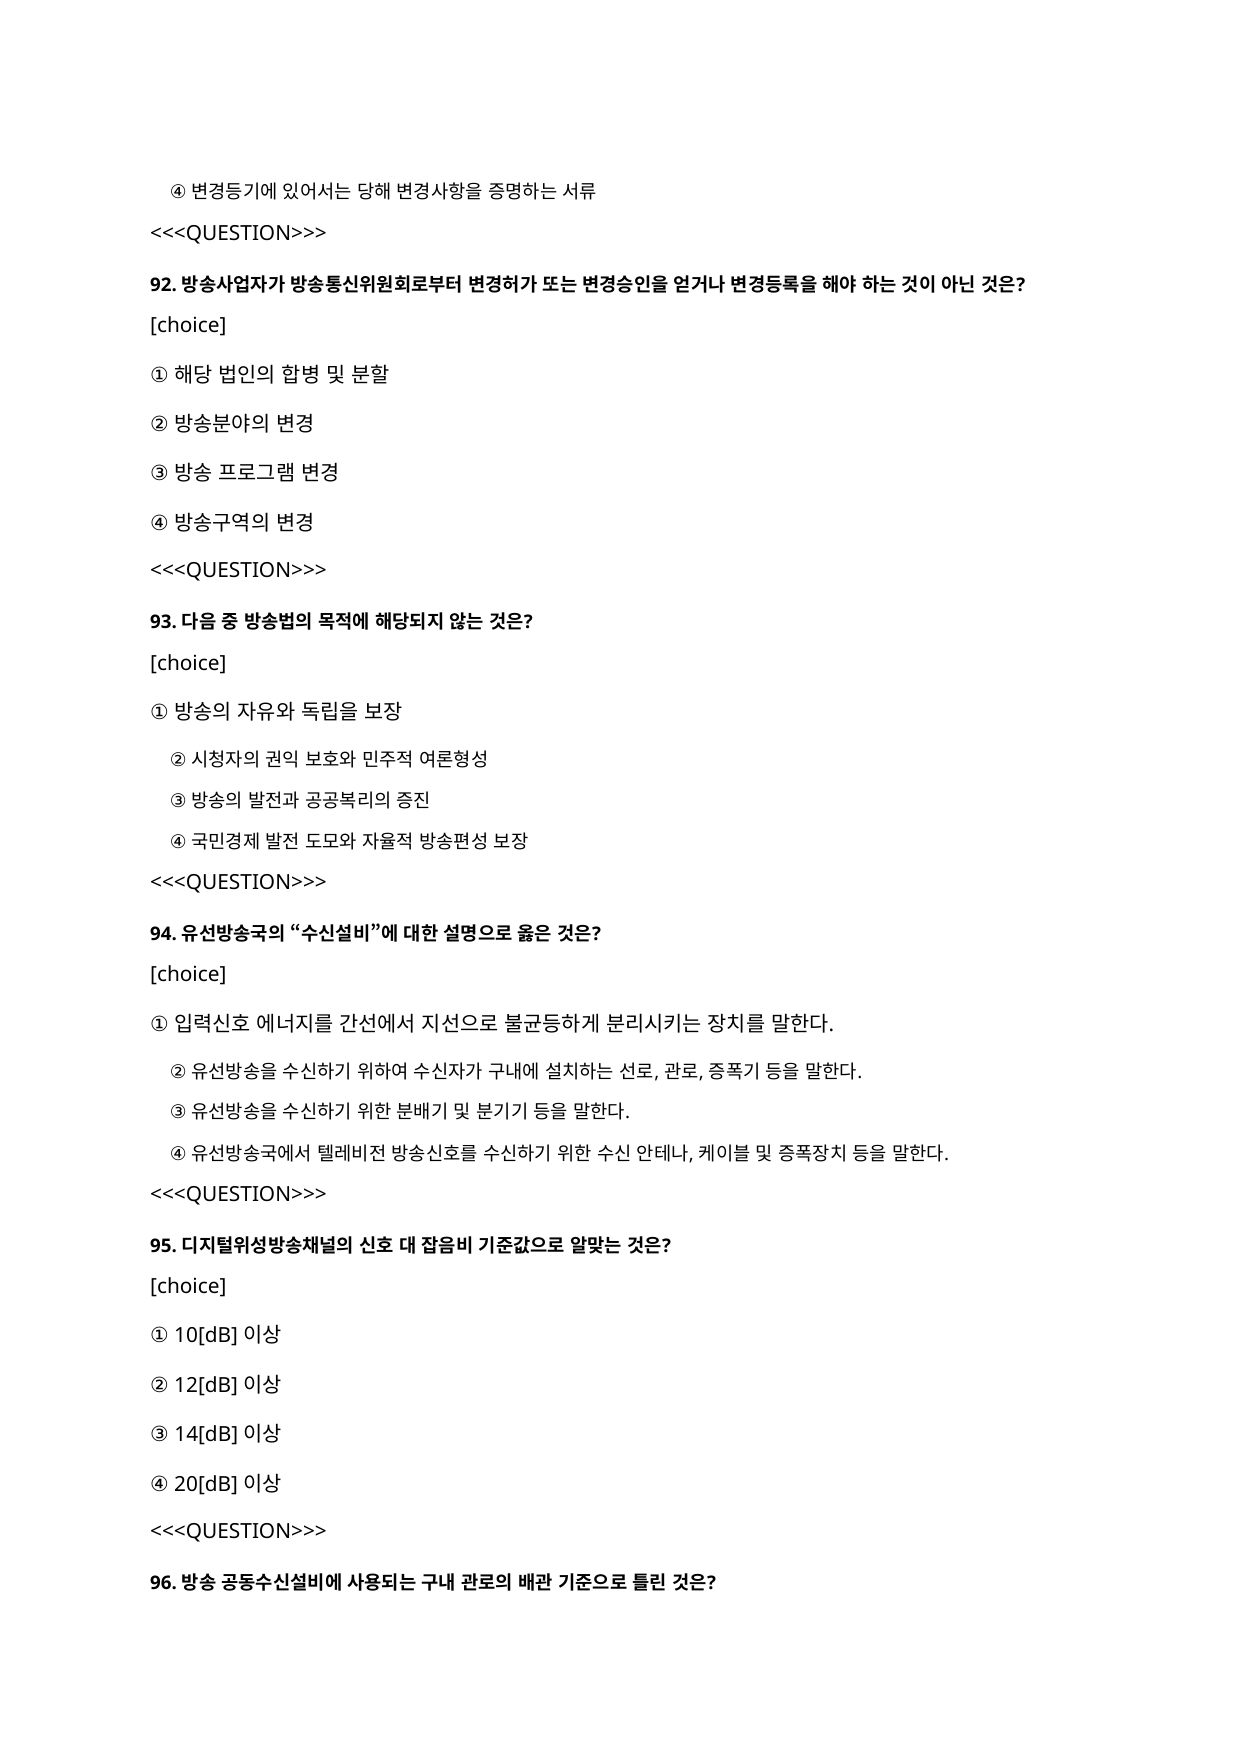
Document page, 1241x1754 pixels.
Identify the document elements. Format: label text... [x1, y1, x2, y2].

text ④ 방송구역의 변경 [150, 506, 1090, 536]
text ② 방송분야의 변경 [150, 407, 1090, 437]
text 95. 디지털위성방송채널의 신호 대 잡음비 기준값으로 알맞는 것은? [150, 1231, 1090, 1258]
text ④ 변경등기에 있어서는 당해 변경사항을 증명하는 서류 [150, 177, 1090, 204]
text ③ 방송의 발전과 공공복리의 증진 [150, 785, 1090, 812]
text ① 10[dB] 이상 [150, 1319, 1090, 1349]
text ① 입력신호 에너지를 간선에서 지선으로 불균등하게 분리시키는 장치를 말한다. [150, 1007, 1090, 1037]
text ③ 유선방송을 수신하기 위한 분배기 및 분기기 등을 말한다. [150, 1097, 1090, 1124]
text [choice] [150, 1271, 1090, 1300]
text ③ 방송 프로그램 변경 [150, 457, 1090, 487]
text 96. 방송 공동수신설비에 사용되는 구내 관로의 배관 기준으로 틀린 것은? [150, 1568, 1090, 1595]
text ① 해당 법인의 합병 및 분할 [150, 358, 1090, 388]
text ③ 14[dB] 이상 [150, 1417, 1090, 1448]
text ① 방송의 자유와 독립을 보장 [150, 695, 1090, 725]
text [choice] [150, 648, 1090, 676]
text ② 시청자의 권익 보호와 민주적 여론형성 [150, 744, 1090, 772]
text ② 12[dB] 이상 [150, 1368, 1090, 1398]
text <<<QUESTION>>> [150, 1179, 1090, 1207]
text ④ 국민경제 발전 도모와 자율적 방송편성 보장 [150, 826, 1090, 853]
text <<<QUESTION>>> [150, 1516, 1090, 1545]
text <<<QUESTION>>> [150, 555, 1090, 584]
text 94. 유선방송국의 “수신설비”에 대한 설명으로 옳은 것은? [150, 919, 1090, 946]
text ② 유선방송을 수신하기 위하여 수신자가 구내에 설치하는 선로, 관로, 증폭기 등을 말한다. [150, 1056, 1090, 1083]
text <<<QUESTION>>> [150, 218, 1090, 247]
text 92. 방송사업자가 방송통신위원회로부터 변경허가 또는 변경승인을 얻거나 변경등록을 해야 하는 것이 아닌 것은? [150, 269, 1090, 297]
text [choice] [150, 959, 1090, 988]
text 93. 다음 중 방송법의 목적에 해당되지 않는 것은? [150, 607, 1090, 634]
text [choice] [150, 311, 1090, 339]
text <<<QUESTION>>> [150, 867, 1090, 896]
text ④ 유선방송국에서 텔레비전 방송신호를 수신하기 위한 수신 안테나, 케이블 및 증폭장치 등을 말한다. [150, 1138, 1090, 1165]
text ④ 20[dB] 이상 [150, 1467, 1090, 1497]
